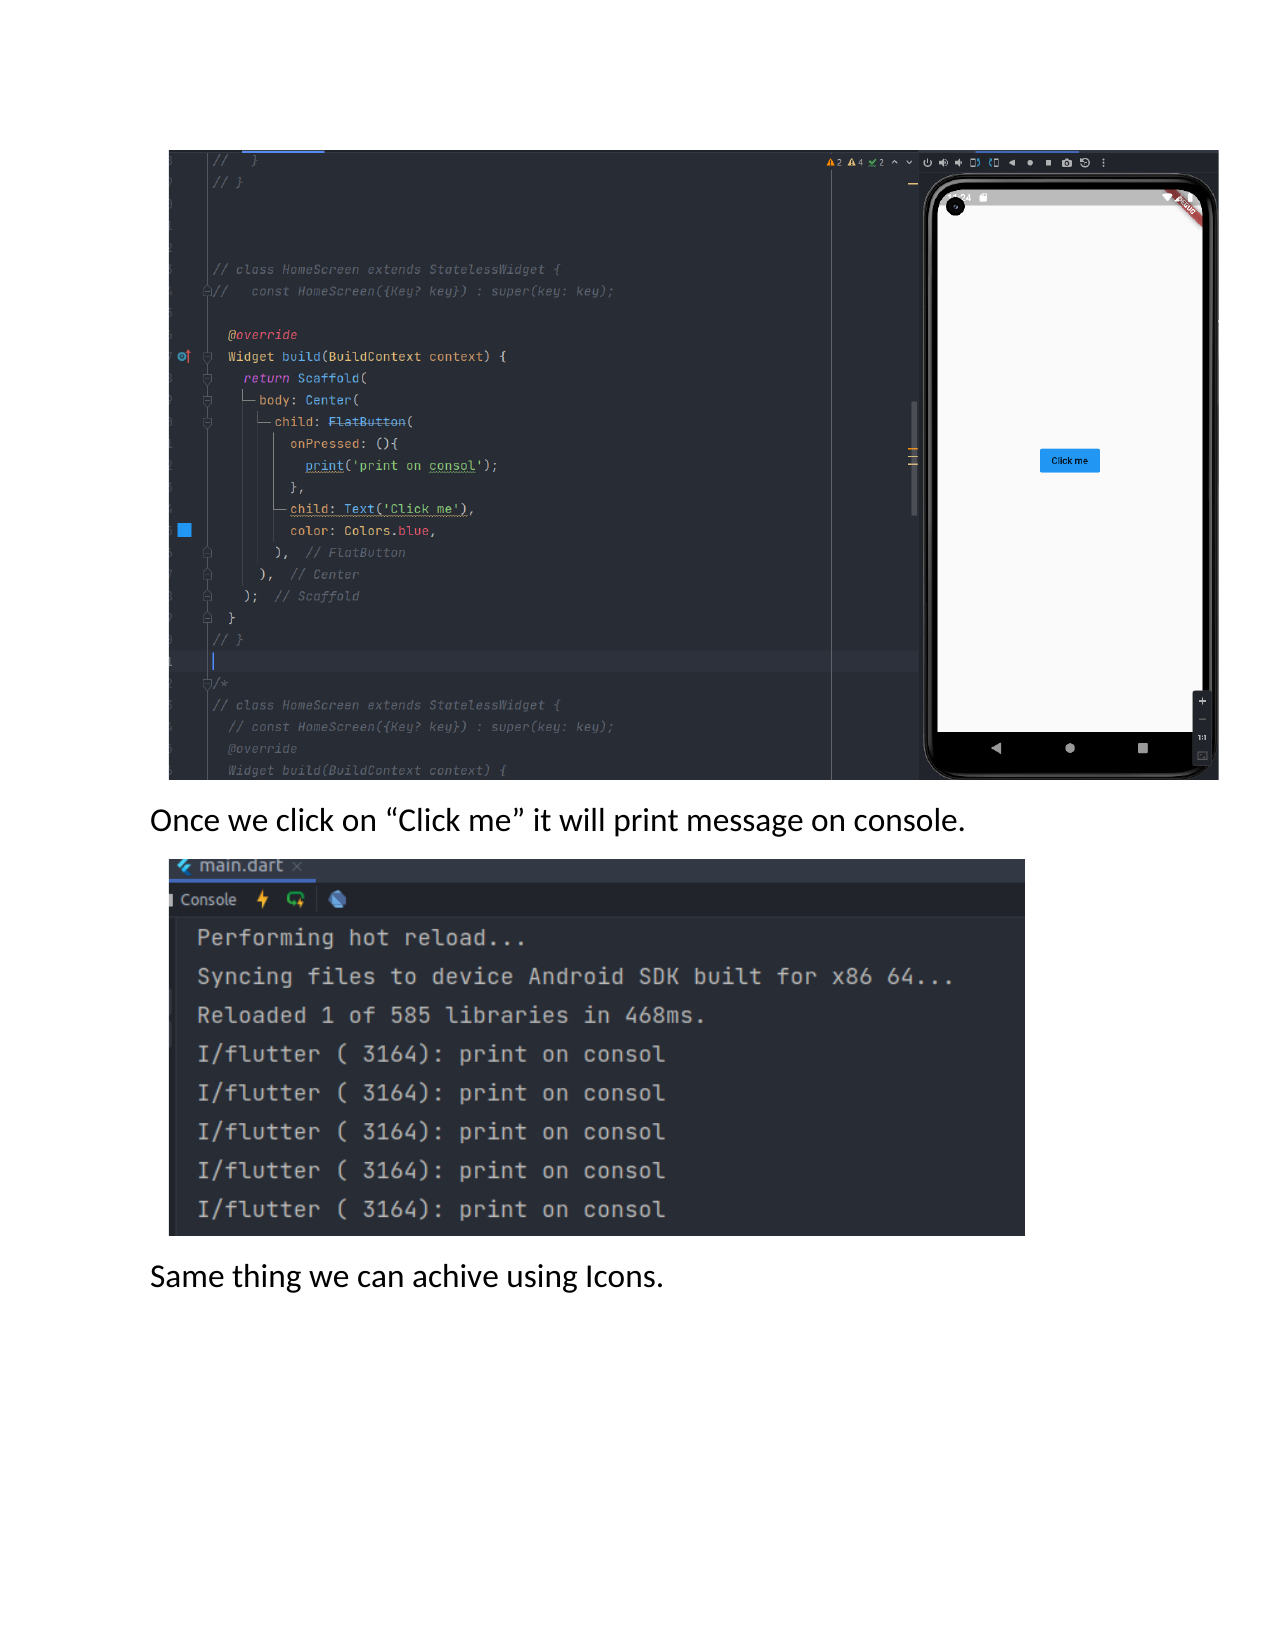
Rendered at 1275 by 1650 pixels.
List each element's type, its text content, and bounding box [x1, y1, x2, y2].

text Same thing we can achive using Icons. [150, 1255, 1125, 1296]
text Once we click on “Click me” it will print message on console. [150, 799, 1125, 839]
